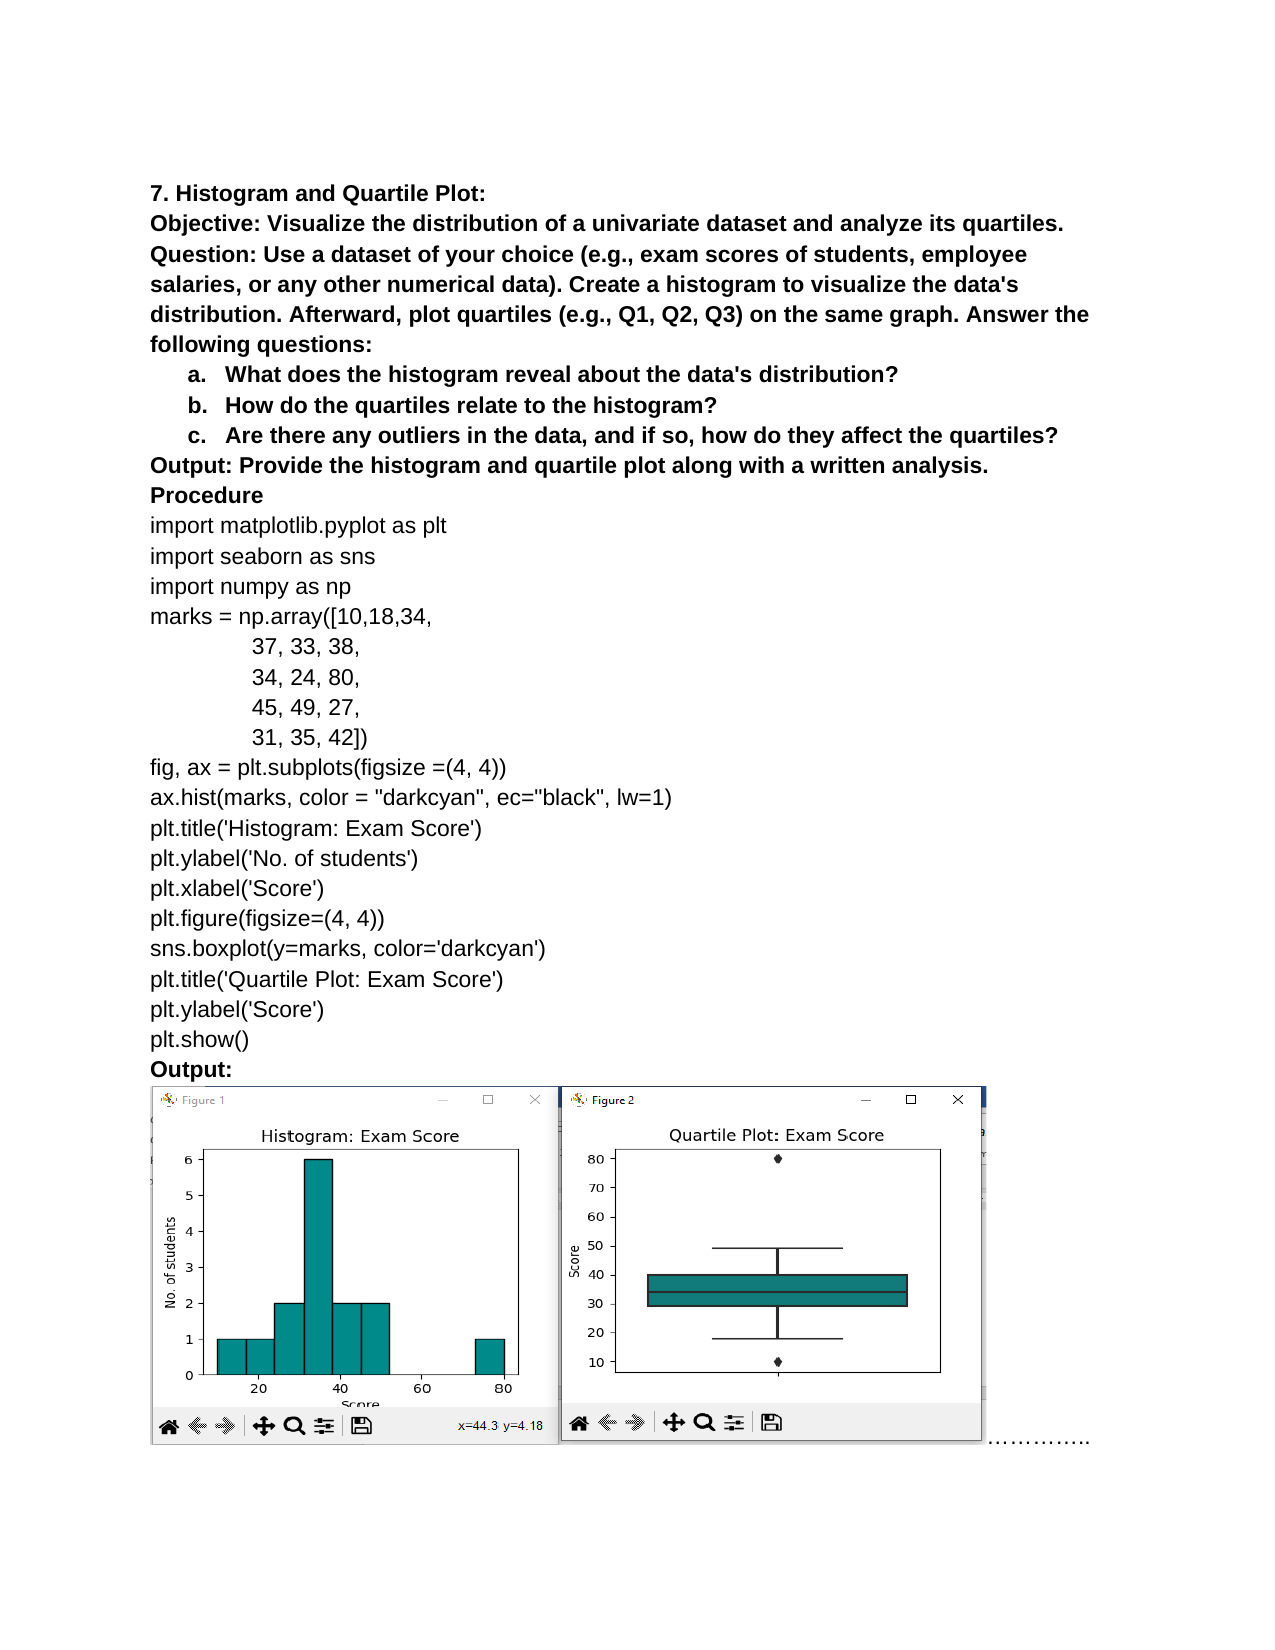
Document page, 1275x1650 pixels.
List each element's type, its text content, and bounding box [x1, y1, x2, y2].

picture [150, 1086, 987, 1445]
text plt.ylabel('No. of students') [150, 845, 1125, 871]
text Objective: Visualize the distribution of a univariate dataset and analyze its quartiles. [150, 210, 1125, 237]
text plt.title('Quartile Plot: Exam Score') [150, 966, 1125, 992]
text import seaborn as sns [150, 543, 1125, 569]
text plt.show() [150, 1026, 1125, 1052]
text Output: [150, 1056, 1125, 1083]
text fig, ax = plt.subplots(figsize =(4, 4)) [150, 754, 1125, 781]
text 45, 49, 27, [150, 694, 1125, 720]
text plt.xlabel('Score') [150, 875, 1125, 901]
list Are there any outliers in the data, and if so, how do they affect the quartiles? [187, 422, 1125, 448]
text import numpy as np [150, 573, 1125, 599]
text Procedure [150, 482, 1125, 509]
text 7. Histogram and Quartile Plot: [150, 180, 1125, 207]
text ax.hist(marks, color = "darkcyan", ec="black", lw=1) [150, 784, 1125, 811]
text marks = np.array([10,18,34, [150, 603, 1125, 629]
text 37, 33, 38, [150, 633, 1125, 660]
list What does the histogram reveal about the data's distribution? [187, 361, 1125, 388]
text sns.boxplot(y=marks, color='darkcyan') [150, 935, 1125, 962]
text import matplotlib.pyplot as plt [150, 512, 1125, 539]
text 31, 35, 42]) [150, 724, 1125, 750]
list How do the quartiles relate to the histogram? [187, 392, 1125, 418]
text plt.ylabel('Score') [150, 996, 1125, 1022]
text Output: Provide the histogram and quartile plot along with a written analysis. [150, 452, 1125, 478]
text Question: Use a dataset of your choice (e.g., exam scores of students, employee salaries, or any other numerical data). Create a histogram to visualize the data's distribution. Afterward, plot quartiles (e.g., Q1, Q2, Q3) on the same graph. Answer the following questions: [150, 241, 1125, 358]
text 34, 24, 80, [150, 663, 1125, 690]
text plt.title('Histogram: Exam Score') [150, 814, 1125, 841]
text plt.figure(figsize=(4, 4)) [150, 905, 1125, 932]
